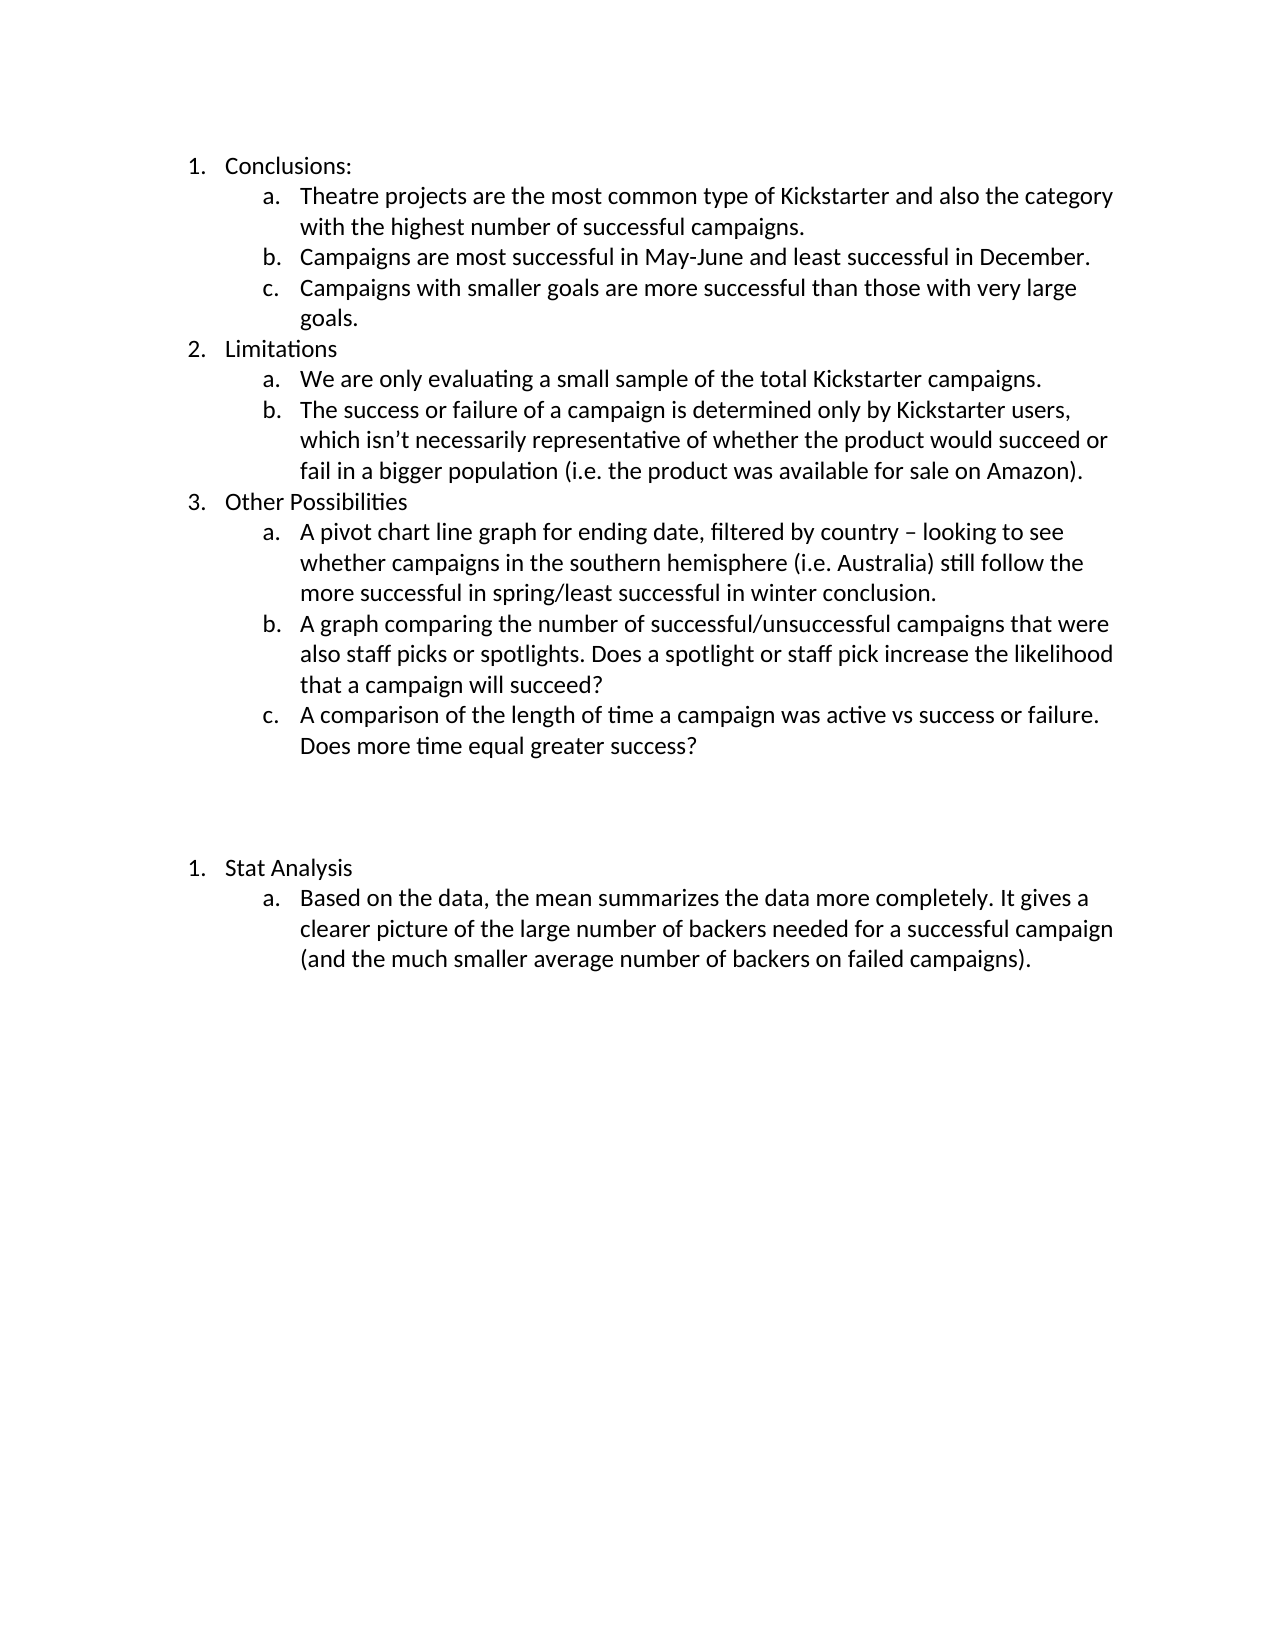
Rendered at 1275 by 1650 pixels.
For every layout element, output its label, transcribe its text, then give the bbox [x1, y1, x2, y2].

list Stat Analysis [187, 852, 1125, 882]
list Campaigns with smaller goals are more successful than those with very large goals. [262, 272, 1125, 333]
list Theatre projects are the most common type of Kickstarter and also the category with the highest number of successful campaigns. [262, 181, 1125, 242]
list Conclusions: [187, 150, 1125, 181]
list Other Possibilities [187, 486, 1125, 516]
list A graph comparing the number of successful/unsuccessful campaigns that were also staff picks or spotlights. Does a spotlight or staff pick increase the likelihood that a campaign will succeed? [262, 608, 1125, 699]
list We are only evaluating a small sample of the total Kickstarter campaigns. [262, 364, 1125, 394]
list The success or failure of a campaign is determined only by Kickstarter users, which isn’t necessarily representative of whether the product would succeed or fail in a bigger population (i.e. the product was available for sale on Amazon). [262, 394, 1125, 486]
list Campaigns are most successful in May-June and least successful in December. [262, 242, 1125, 272]
list Limitations [187, 333, 1125, 364]
list A pivot chart line graph for ending date, filtered by country – looking to see whether campaigns in the southern hemisphere (i.e. Australia) still follow the more successful in spring/least successful in winter conclusion. [262, 516, 1125, 608]
list Based on the data, the mean summarizes the data more completely. It gives a clearer picture of the large number of backers needed for a successful campaign (and the much smaller average number of backers on failed campaigns). [262, 882, 1125, 974]
list A comparison of the length of time a campaign was active vs success or failure. Does more time equal greater success? [262, 699, 1125, 760]
